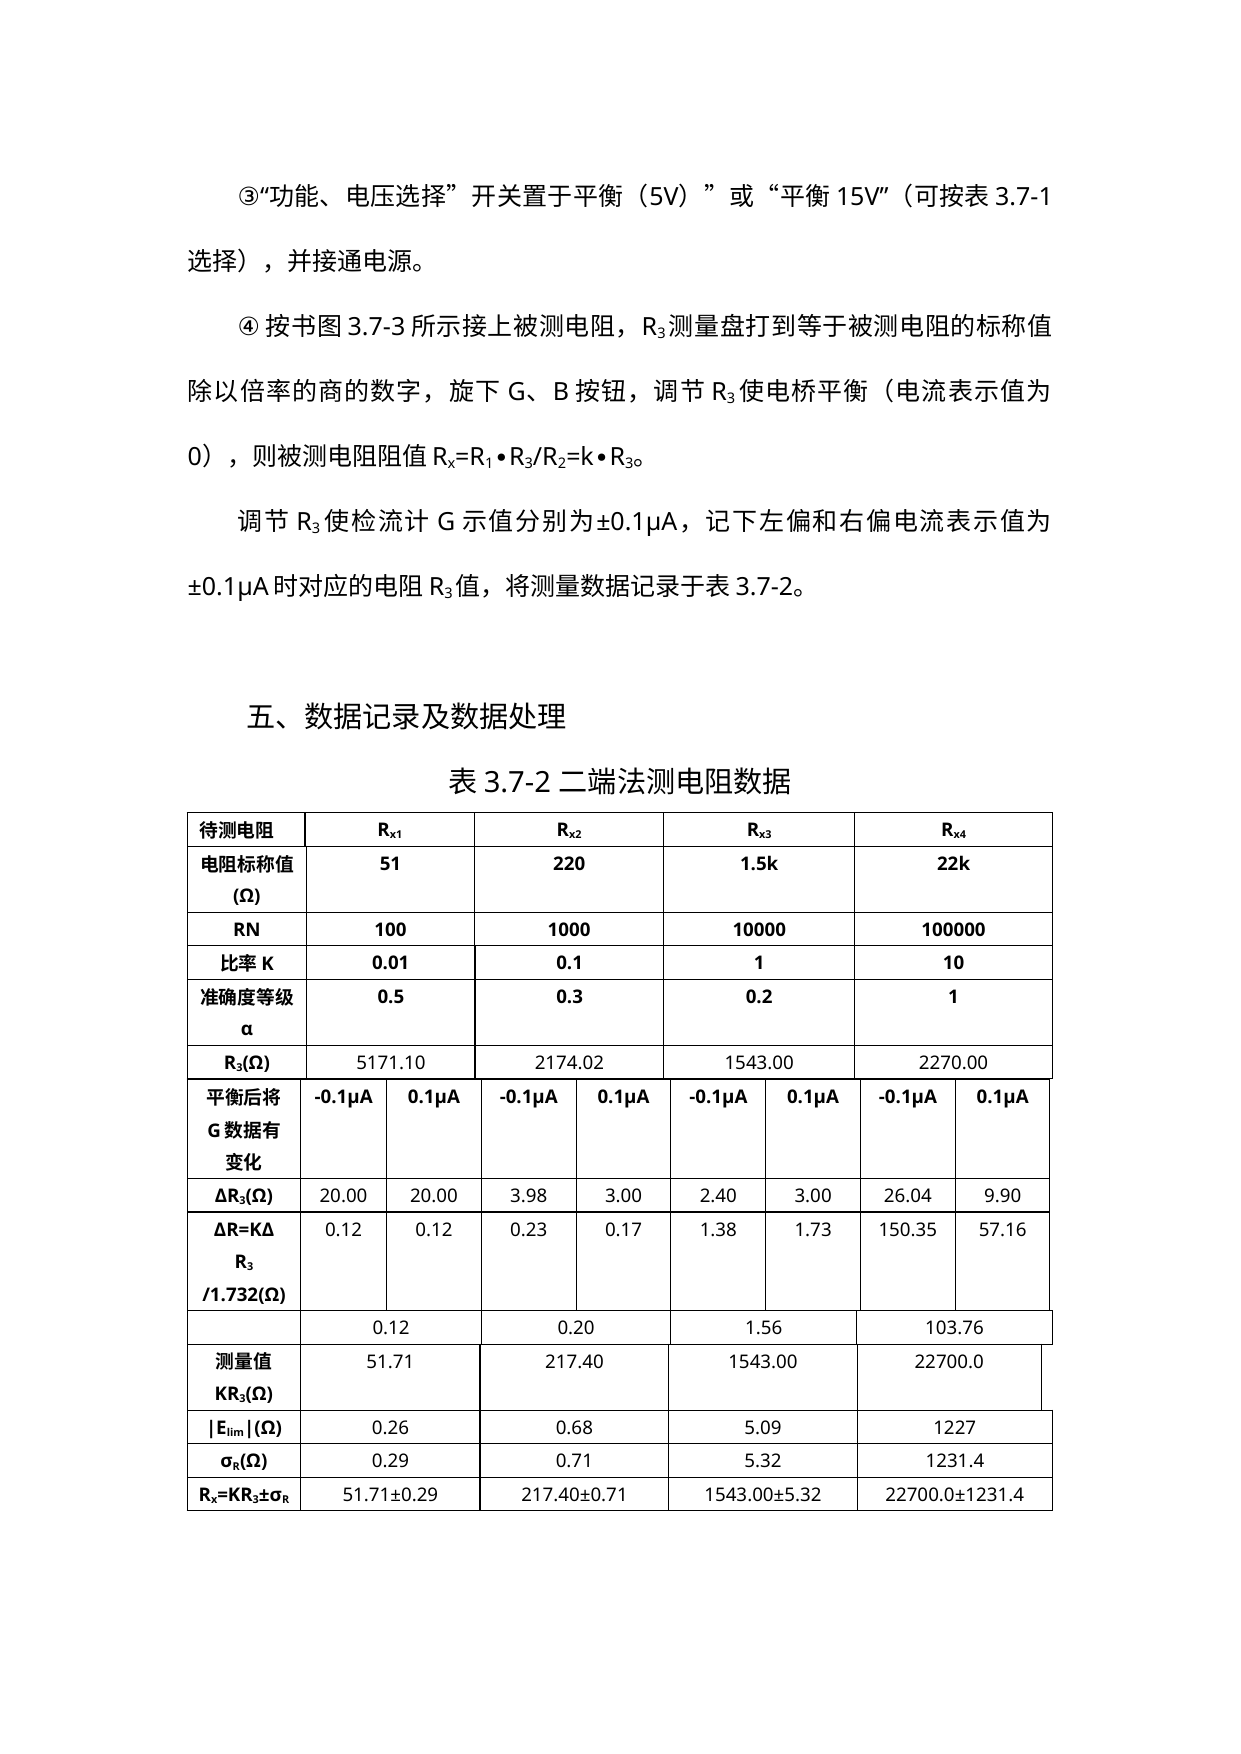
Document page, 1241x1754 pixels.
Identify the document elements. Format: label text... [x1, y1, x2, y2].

table_cell 0.01 [307, 946, 474, 979]
table_cell 电阻标称值(Ω) [188, 847, 306, 912]
table_cell RN [188, 913, 306, 945]
table_cell 0.29 [301, 1444, 479, 1477]
table_cell 51.71±0.29 [301, 1478, 479, 1510]
table_cell 1543.00 [669, 1345, 857, 1409]
table_cell 22700.0 [858, 1345, 1041, 1409]
table_header Rx2 [475, 813, 663, 846]
table_cell 0.68 [481, 1411, 668, 1443]
table_cell 1 [664, 946, 854, 979]
table_header 0.1μA [956, 1080, 1049, 1178]
table_cell 3.00 [577, 1179, 670, 1211]
table_header 0.1μA [387, 1080, 481, 1178]
table_cell 0.26 [301, 1411, 479, 1443]
table_cell 51.71 [301, 1345, 479, 1409]
table_cell 1.5k [664, 847, 854, 912]
table_cell 0.20 [482, 1311, 670, 1343]
table_cell 1543.00±5.32 [669, 1478, 857, 1510]
text ④按书图3.7-3所示接上被测电阻，R3测量盘打到等于被测电阻的标称值除以倍率的商的数字，旋下G、B按钮，调节R3使电桥平衡（电流表示值为0），则被测电阻阻值Rx=R1∙R3/R2=k∙R3。 [187, 292, 1053, 487]
table_cell 2270.00 [855, 1046, 1052, 1078]
table_cell 150.35 [861, 1213, 955, 1310]
table_cell σR(Ω) [188, 1444, 300, 1477]
table_cell 22k [855, 847, 1052, 912]
table_header 0.1μA [766, 1080, 860, 1178]
table_cell 0.12 [387, 1213, 481, 1310]
table_cell [188, 1311, 300, 1343]
table_cell 100 [307, 913, 474, 945]
table_cell 1227 [858, 1411, 1052, 1443]
text 表3.7-2 二端法测电阻数据 [187, 747, 1053, 812]
table_header -0.1μA [861, 1080, 955, 1178]
table_cell 103.76 [857, 1311, 1052, 1343]
table_cell 准确度等级α [188, 980, 306, 1045]
table_cell 217.40±0.71 [481, 1478, 668, 1510]
table_cell 5.32 [669, 1444, 857, 1477]
table_cell 10 [855, 946, 1052, 979]
table_cell 0.23 [482, 1213, 576, 1310]
table_header Rx4 [855, 813, 1052, 846]
table_cell 5.09 [669, 1411, 857, 1443]
table_cell 2.40 [671, 1179, 765, 1211]
text ③“功能、电压选择”开关置于平衡（5V）”或“平衡15V”（可按表3.7-1选择），并接通电源。 [187, 162, 1053, 292]
table_cell 20.00 [301, 1179, 386, 1211]
table_cell ΔR=KΔR3 /1.732(Ω) [188, 1213, 300, 1310]
table_cell 1543.00 [664, 1046, 854, 1078]
table_cell 0.17 [577, 1213, 670, 1310]
table_cell 9.90 [956, 1179, 1049, 1211]
table_cell 5171.10 [307, 1046, 474, 1078]
table_cell 1000 [475, 913, 663, 945]
table_cell 测量值KR3(Ω) [188, 1345, 300, 1409]
table_cell 220 [475, 847, 663, 912]
table_cell ΔR3(Ω) [188, 1179, 300, 1211]
table_header Rx1 [306, 813, 474, 846]
table_cell 1231.4 [858, 1444, 1052, 1477]
table_header -0.1μA [301, 1080, 386, 1178]
table_header -0.1μA [671, 1080, 765, 1178]
table_cell 0.12 [301, 1311, 481, 1343]
table_cell 1.38 [671, 1213, 765, 1310]
table_header 平衡后将G数据有变化 [188, 1080, 300, 1178]
table_cell 0.1 [476, 946, 663, 979]
table_cell 0.2 [664, 980, 854, 1045]
table_cell 0.12 [301, 1213, 386, 1310]
table_cell 1.56 [671, 1311, 856, 1343]
table_cell R3(Ω) [188, 1046, 306, 1078]
table_cell 10000 [664, 913, 854, 945]
table_cell 0.3 [476, 980, 663, 1045]
table_header 待测电阻 [188, 813, 304, 846]
table_cell 0.5 [307, 980, 474, 1045]
table_cell 22700.0±1231.4 [858, 1478, 1052, 1510]
table_cell 比率K [188, 946, 306, 979]
table_cell 3.00 [766, 1179, 860, 1211]
table_cell 1 [855, 980, 1052, 1045]
table_cell 217.40 [481, 1345, 668, 1409]
table_cell 3.98 [482, 1179, 576, 1211]
table_cell 51 [307, 847, 474, 912]
table_cell |Elim|(Ω) [188, 1411, 300, 1443]
table_cell 20.00 [387, 1179, 481, 1211]
table_header 0.1μA [577, 1080, 670, 1178]
table_header -0.1μA [482, 1080, 576, 1178]
table_cell 57.16 [956, 1213, 1049, 1310]
table_cell 26.04 [861, 1179, 955, 1211]
text 调节R3使检流计G示值分别为±0.1μA，记下左偏和右偏电流表示值为±0.1μA时对应的电阻R3值，将测量数据记录于表3.7-2。 [187, 487, 1053, 617]
table_cell 0.71 [481, 1444, 668, 1477]
table_cell 100000 [855, 913, 1052, 945]
text 五、数据记录及数据处理 [187, 682, 1053, 747]
table_header Rx3 [664, 813, 854, 846]
table_cell Rx=KR3±σR [188, 1478, 300, 1510]
table_cell 1.73 [766, 1213, 860, 1310]
table_cell 2174.02 [476, 1046, 663, 1078]
